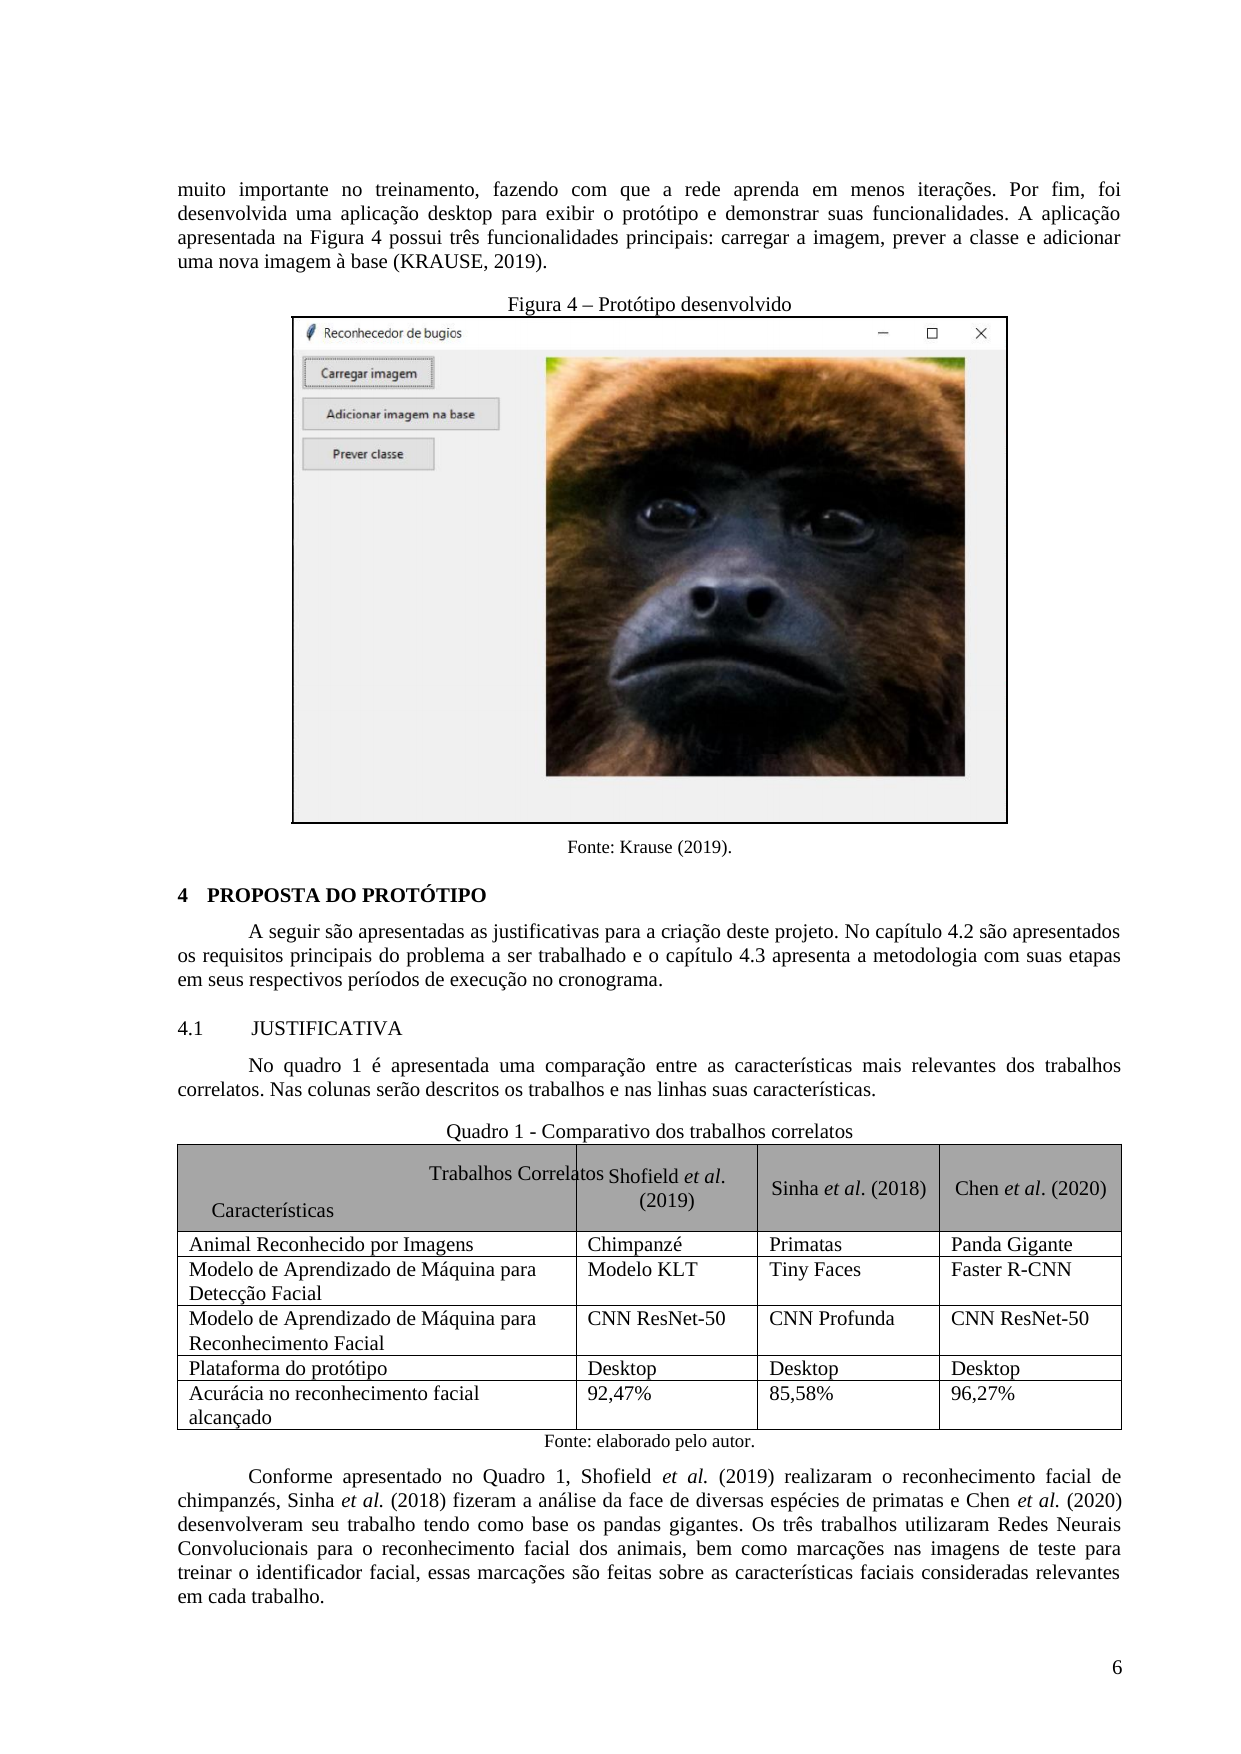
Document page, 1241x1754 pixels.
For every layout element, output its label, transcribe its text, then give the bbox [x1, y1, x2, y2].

table_cell 96,27% [940, 1381, 1121, 1429]
table_cell Acurácia no reconhecimento facial alcançado [178, 1381, 576, 1429]
table_cell Tiny Faces [758, 1257, 939, 1305]
table_cell 85,58% [758, 1381, 939, 1429]
table_cell Primatas [758, 1232, 939, 1256]
text Conforme apresentado no Quadro 1, Shofield et al. (2019) realizaram o reconhecimento facial de chimpanzés, Sinha et al. (2018) fizeram a análise da face de diversas espécies de primatas e Chen et al. (2020) desenvolveram seu trabalho tendo como base os pandas gigantes. Os três trabalhos utilizaram Redes Neurais Convolucionais para o reconhecimento facial dos animais, bem como marcações nas imagens de teste para treinar o identificador facial, essas marcações são feitas sobre as características faciais consideradas relevantes em cada trabalho. [177, 1464, 1122, 1608]
subtitle proposta Do Protótipo [177, 883, 1122, 907]
text Quadro - Comparativo dos trabalhos correlatos [177, 1119, 1122, 1143]
table_cell CNN Profunda [758, 1306, 939, 1354]
table_header [178, 1145, 576, 1231]
text No quadro 1 é apresentada uma comparação entre as características mais relevantes dos trabalhos correlatos. Nas colunas serão descritos os trabalhos e nas linhas suas características. [177, 1052, 1122, 1101]
table_cell Modelo de Aprendizado de Máquina para Reconhecimento Facial [178, 1306, 576, 1354]
table_cell Modelo de Aprendizado de Máquina para Detecção Facial [178, 1257, 576, 1305]
table_cell Chimpanzé [577, 1232, 757, 1256]
table_cell CNN ResNet-50 [577, 1306, 757, 1354]
picture [293, 318, 1006, 822]
subtitle JUSTIFICATIVA [177, 1016, 1122, 1040]
table_cell Animal Reconhecido por Imagens [178, 1232, 576, 1256]
table_header Sinha et al. (2018) [758, 1145, 939, 1231]
table_cell Faster R-CNN [940, 1257, 1121, 1305]
table_cell Panda Gigante [940, 1232, 1121, 1256]
text Fonte: elaborado pelo autor. [177, 1430, 1122, 1451]
text A seguir são apresentadas as justificativas para a criação deste projeto. No capítulo 4.2 são apresentados os requisitos principais do problema a ser trabalhado e o capítulo 4.3 apresenta a metodologia com suas etapas em seus respectivos períodos de execução no cronograma. [177, 919, 1122, 991]
table_cell CNN ResNet-50 [940, 1306, 1121, 1354]
text Fonte: Krause (2019). [177, 836, 1122, 858]
table_cell 92,47% [577, 1381, 757, 1429]
table_cell Plataforma do protótipo [178, 1356, 576, 1379]
table_header Chen et al. (2020) [940, 1145, 1121, 1231]
table_cell Desktop [940, 1356, 1121, 1379]
table_header Shofield et al. (2019) [577, 1145, 757, 1231]
table_cell Desktop [758, 1356, 939, 1379]
table_cell Modelo KLT [577, 1257, 757, 1305]
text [177, 177, 1122, 273]
text Figura 4 – Protótipo desenvolvido [177, 292, 1122, 316]
table_cell Desktop [577, 1356, 757, 1379]
